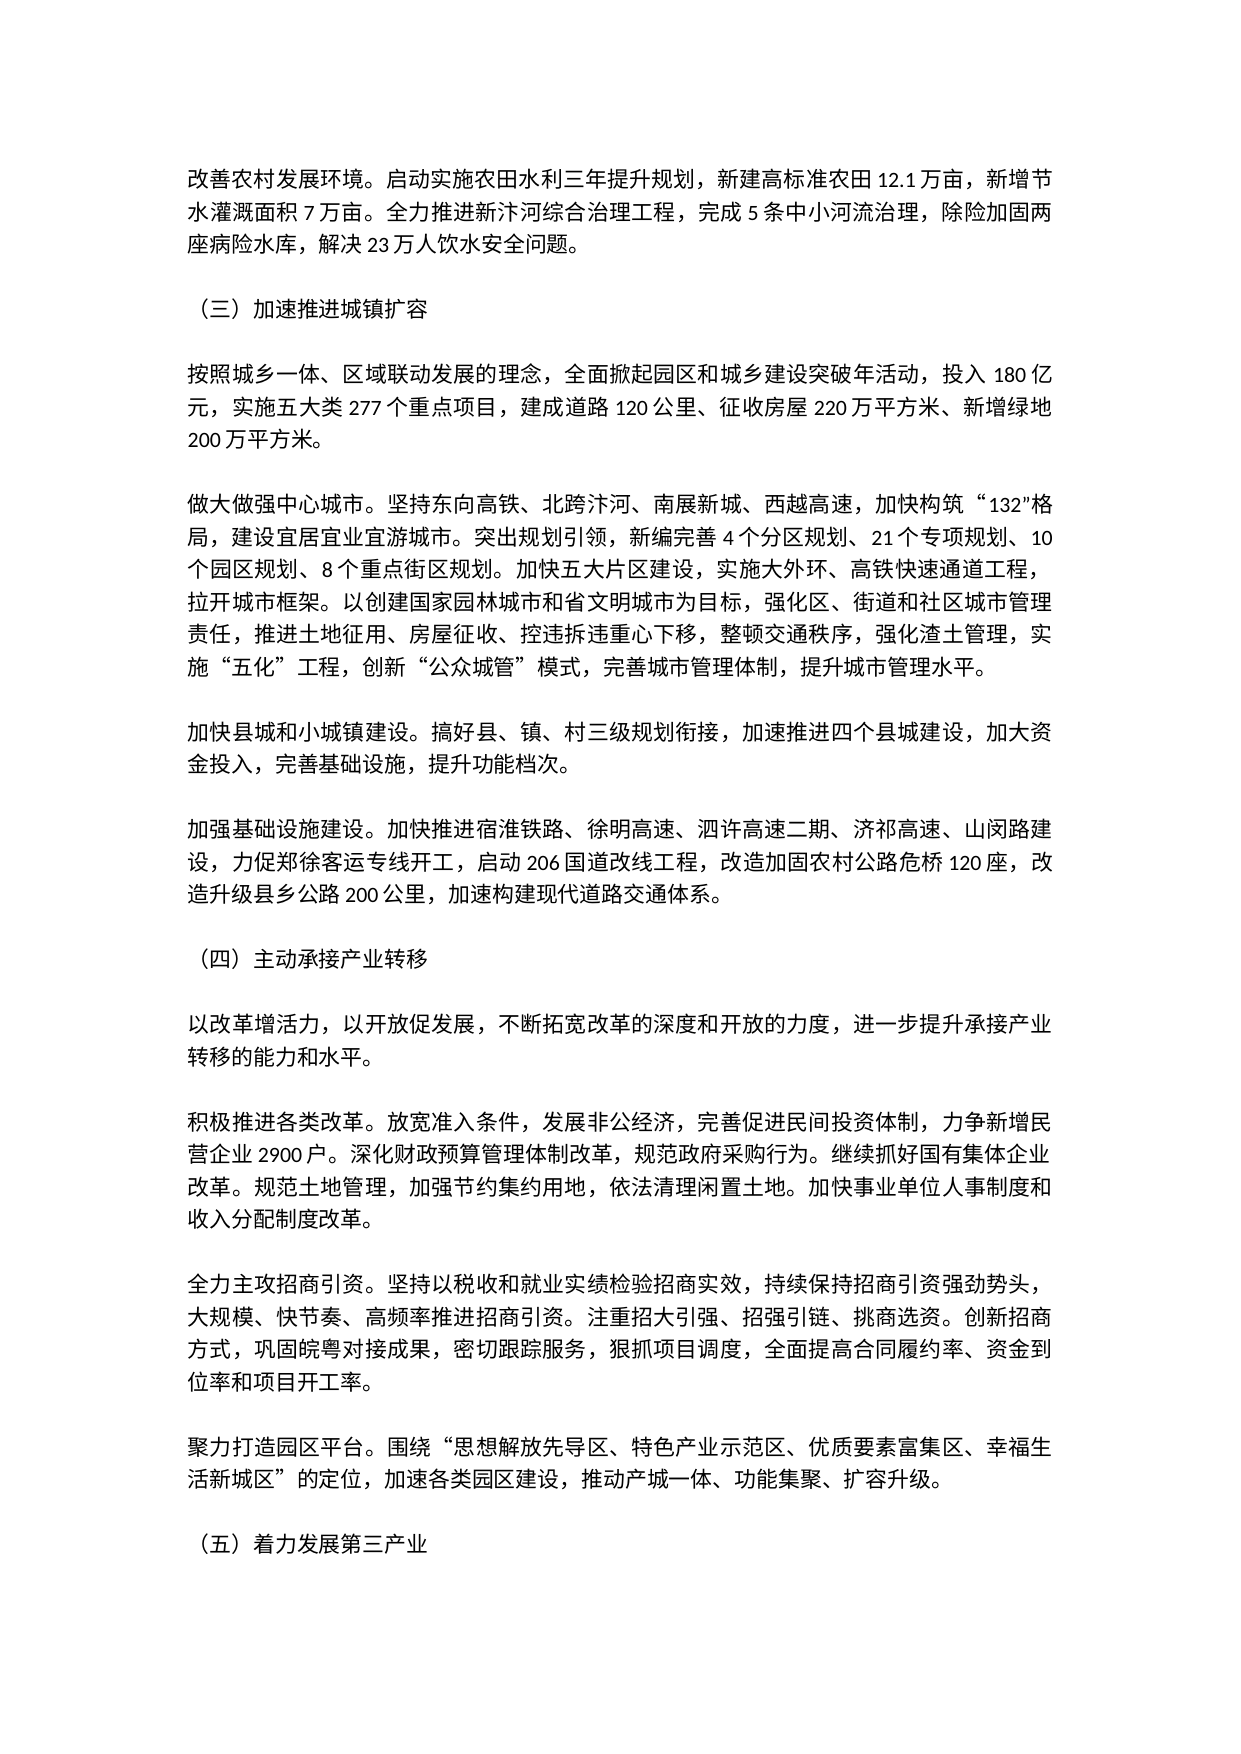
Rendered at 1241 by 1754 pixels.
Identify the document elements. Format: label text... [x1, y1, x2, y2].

text （四）主动承接产业转移 [187, 942, 1053, 974]
text 改善农村发展环境。启动实施农田水利三年提升规划，新建高标准农田12.1万亩，新增节水灌溉面积7万亩。全力推进新汴河综合治理工程，完成5条中小河流治理，除险加固两座病险水库，解决23万人饮水安全问题。 [187, 162, 1053, 259]
text 聚力打造园区平台。围绕“思想解放先导区、特色产业示范区、优质要素富集区、幸福生活新城区”的定位，加速各类园区建设，推动产城一体、功能集聚、扩容升级。 [187, 1429, 1053, 1494]
text （五）着力发展第三产业 [187, 1527, 1053, 1559]
text 加快县城和小城镇建设。搞好县、镇、村三级规划衔接，加速推进四个县城建设，加大资金投入，完善基础设施，提升功能档次。 [187, 714, 1053, 779]
text 全力主攻招商引资。坚持以税收和就业实绩检验招商实效，持续保持招商引资强劲势头，大规模、快节奏、高频率推进招商引资。注重招大引强、招强引链、挑商选资。创新招商方式，巩固皖粤对接成果，密切跟踪服务，狠抓项目调度，全面提高合同履约率、资金到位率和项目开工率。 [187, 1267, 1053, 1397]
text 积极推进各类改革。放宽准入条件，发展非公经济，完善促进民间投资体制，力争新增民营企业2900户。深化财政预算管理体制改革，规范政府采购行为。继续抓好国有集体企业改革。规范土地管理，加强节约集约用地，依法清理闲置土地。加快事业单位人事制度和收入分配制度改革。 [187, 1104, 1053, 1234]
text 做大做强中心城市。坚持东向高铁、北跨汴河、南展新城、西越高速，加快构筑“132”格局，建设宜居宜业宜游城市。突出规划引领，新编完善4个分区规划、21个专项规划、10个园区规划、8个重点街区规划。加快五大片区建设，实施大外环、高铁快速通道工程，拉开城市框架。以创建国家园林城市和省文明城市为目标，强化区、街道和社区城市管理责任，推进土地征用、房屋征收、控违拆违重心下移，整顿交通秩序，强化渣土管理，实施“五化”工程，创新“公众城管”模式，完善城市管理体制，提升城市管理水平。 [187, 487, 1053, 682]
text （三）加速推进城镇扩容 [187, 292, 1053, 324]
text 加强基础设施建设。加快推进宿淮铁路、徐明高速、泗许高速二期、济祁高速、山闵路建设，力促郑徐客运专线开工，启动206国道改线工程，改造加固农村公路危桥120座，改造升级县乡公路200公里，加速构建现代道路交通体系。 [187, 812, 1053, 909]
text 以改革增活力，以开放促发展，不断拓宽改革的深度和开放的力度，进一步提升承接产业转移的能力和水平。 [187, 1007, 1053, 1072]
text 按照城乡一体、区域联动发展的理念，全面掀起园区和城乡建设突破年活动，投入180亿元，实施五大类277个重点项目，建成道路120公里、征收房屋220万平方米、新增绿地200万平方米。 [187, 357, 1053, 454]
